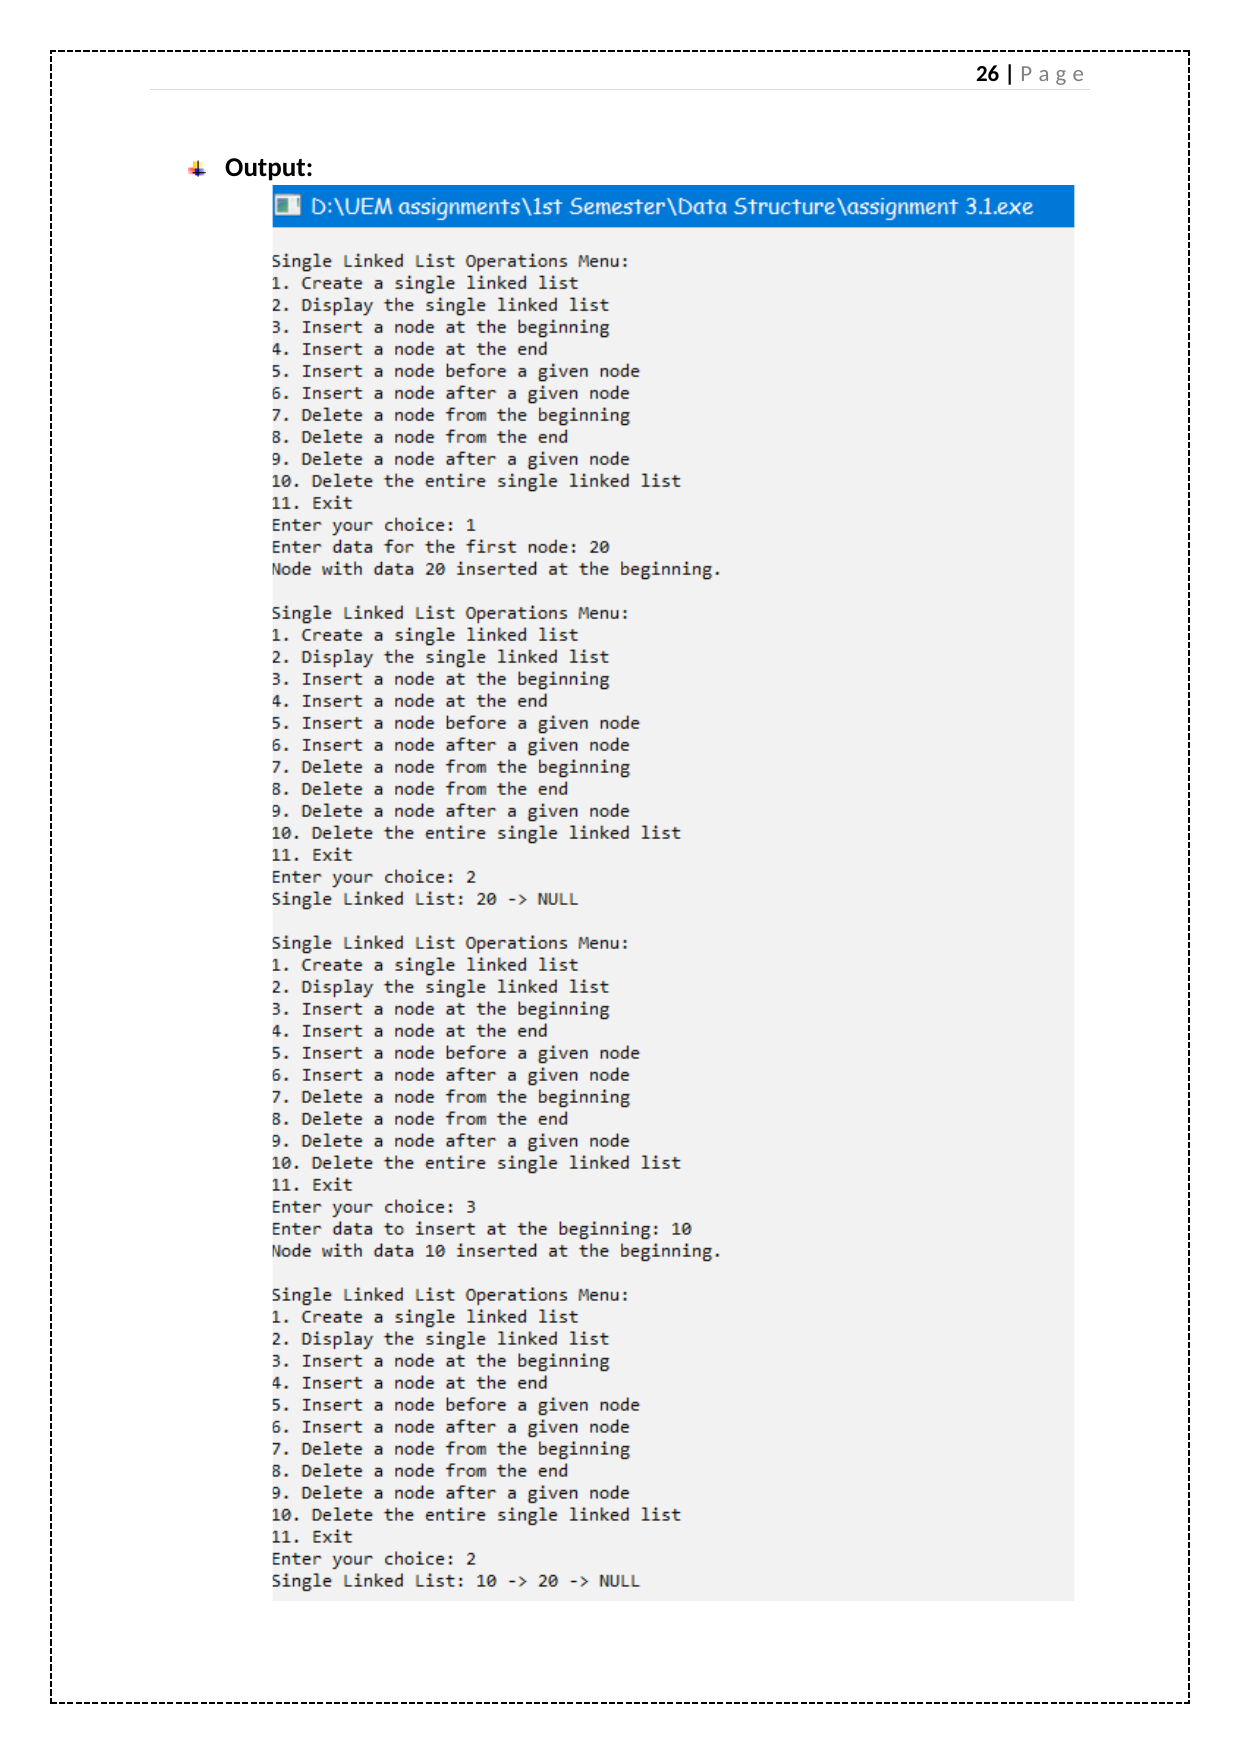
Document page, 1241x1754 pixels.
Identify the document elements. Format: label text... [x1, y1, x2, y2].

picture [188, 159, 206, 177]
list Output: [187, 150, 1090, 183]
picture [271, 185, 1074, 1597]
